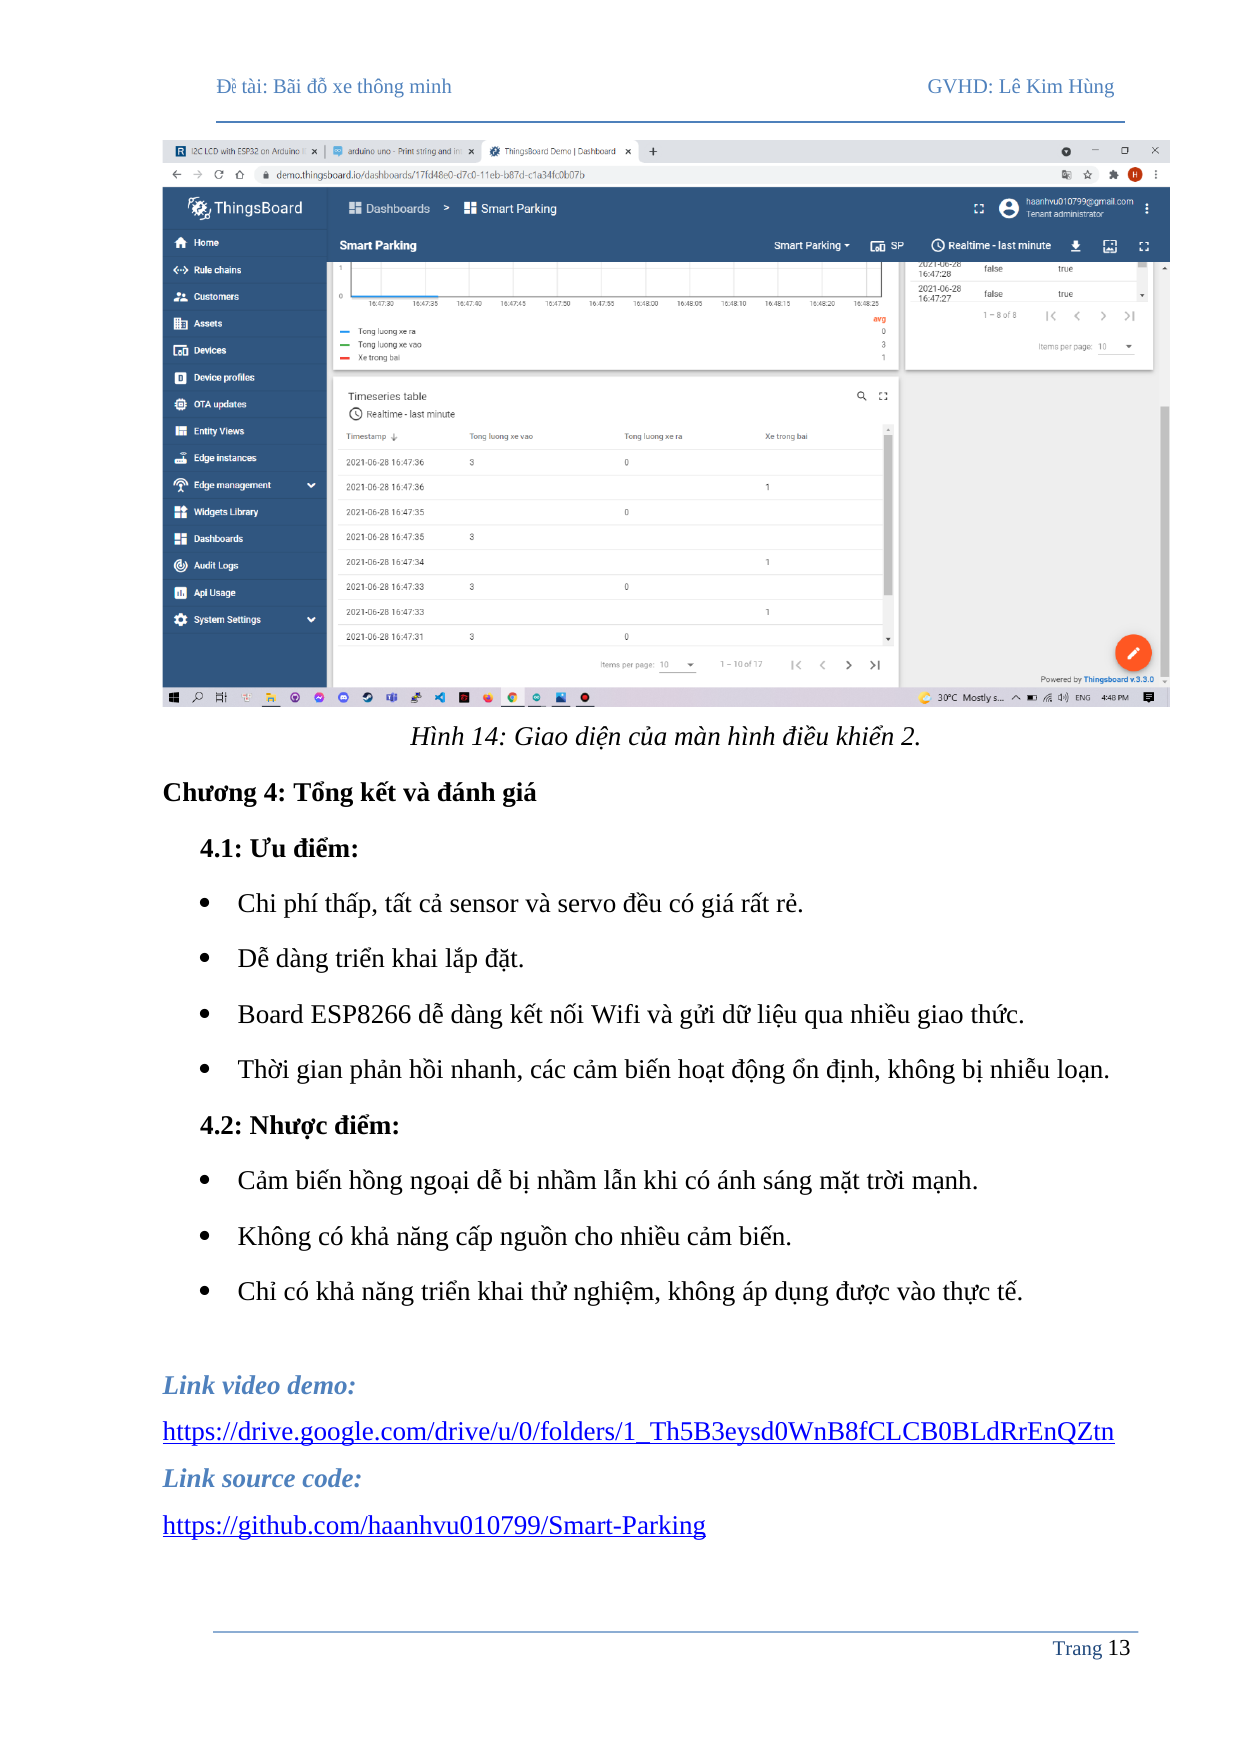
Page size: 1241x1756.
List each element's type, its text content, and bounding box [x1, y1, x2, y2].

subtitle 4.1: Ưu điểm: [200, 832, 1169, 863]
text https://github.com/haanhvu010799/Smart-Parking [162, 1509, 1169, 1540]
list Dễ dàng triển khai lắp đặt. [200, 942, 1169, 974]
subtitle Chương 4: Tổng kết và đánh giá [162, 776, 1169, 807]
list Thời gian phản hồi nhanh, các cảm biến hoạt động ổn định, không bị nhiễu loạn. [200, 1053, 1169, 1084]
list Không có khả năng cấp nguồn cho nhiều cảm biến. [200, 1220, 1169, 1251]
list Cảm biến hồng ngoại dễ bị nhầm lẫn khi có ánh sáng mặt trời mạnh. [200, 1164, 1169, 1196]
picture [162, 140, 1170, 707]
text https://drive.google.com/drive/u/0/folders/1_Th5B3eysd0WnB8fCLCB0BLdRrEnQZtn [162, 1416, 1169, 1447]
list Chỉ có khả năng triển khai thử nghiệm, không áp dụng được vào thực tế. [200, 1275, 1169, 1307]
list Chi phí thấp, tất cả sensor và servo đều có giá rất rẻ. [200, 887, 1169, 918]
subtitle 4.2: Nhược điểm: [200, 1109, 1169, 1140]
text Link video demo: [162, 1369, 1169, 1400]
list Board ESP8266 dễ dàng kết nối Wifi và gửi dữ liệu qua nhiều giao thức. [200, 998, 1169, 1029]
text Hình 14: Giao diện của màn hình điều khiển 2. [162, 720, 1169, 751]
text Link source code: [162, 1462, 1169, 1493]
